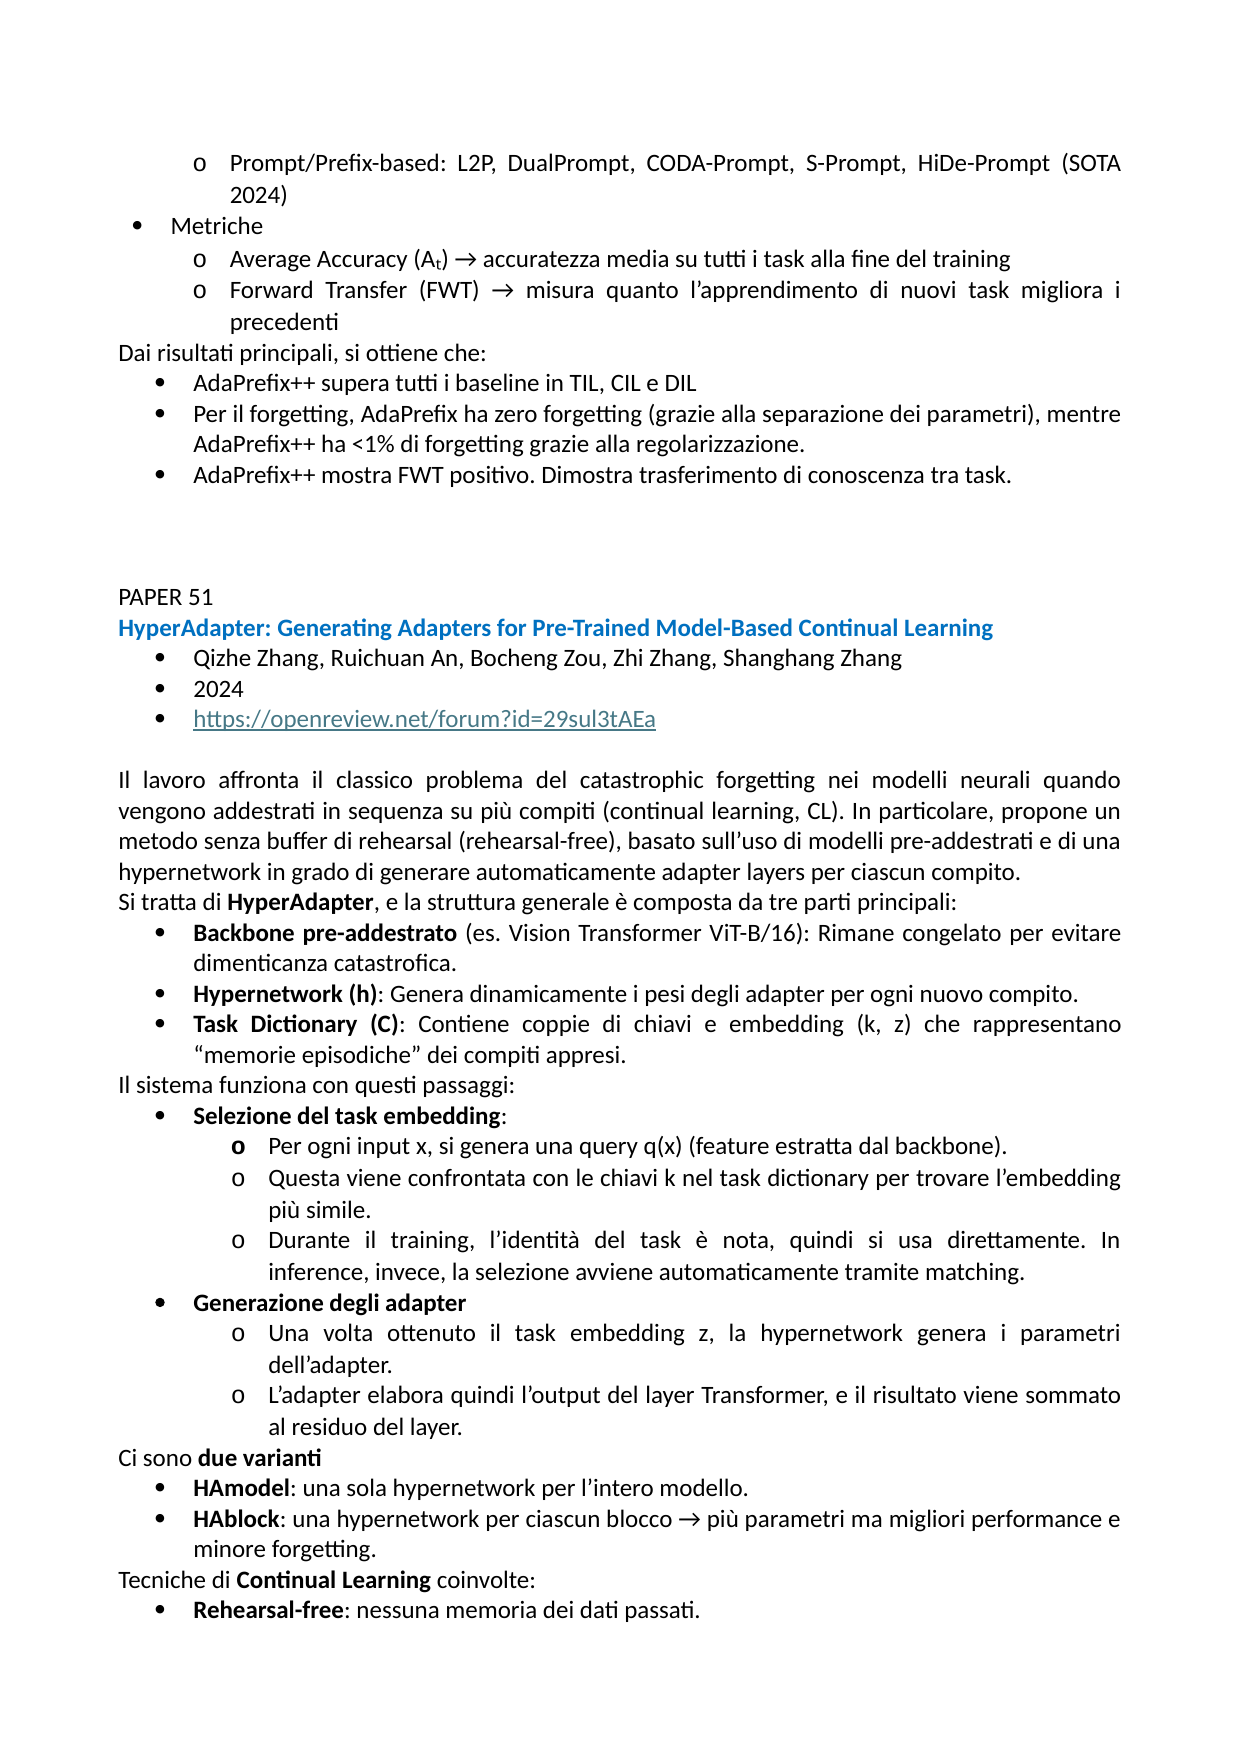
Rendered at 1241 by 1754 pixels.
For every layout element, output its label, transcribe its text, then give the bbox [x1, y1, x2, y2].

list HAblock: una hypernetwork per ciascun blocco → più parametri ma migliori performance e minore forgetting. [156, 1503, 1122, 1564]
list Una volta ottenuto il task embedding z, la hypernetwork genera i parametri dell’adapter. [231, 1317, 1122, 1380]
list Task Dictionary (C): Contiene coppie di chiavi e embedding (k, z) che rappresentano “memorie episodiche” dei compiti appresi. [156, 1008, 1122, 1069]
list HAmodel: una sola hypernetwork per l’intero modello. [156, 1472, 1122, 1503]
list Rehearsal-free: nessuna memoria dei dati passati. [156, 1594, 1122, 1625]
list ​L’adapter elabora quindi l’output del layer Transformer, e il risultato viene sommato al residuo del layer. [231, 1380, 1122, 1442]
text HyperAdapter: Generating Adapters for Pre-Trained Model-Based Continual Learning [118, 612, 1122, 642]
list Average Accuracy (Aₜ) → accuratezza media su tutti i task alla fine del training [192, 240, 1122, 275]
list Per il forgetting, AdaPrefix ha zero forgetting (grazie alla separazione dei parametri), mentre AdaPrefix++ ha <1% di forgetting grazie alla regolarizzazione. [156, 398, 1122, 459]
list Backbone pre-addestrato (es. Vision Transformer ViT-B/16): Rimane congelato per evitare dimenticanza catastrofica. [156, 917, 1122, 978]
list Questa viene confrontata con le chiavi k nel task dictionary per trovare l’embedding più simile. [231, 1162, 1122, 1224]
list Hypernetwork (h): Genera dinamicamente i pesi degli adapter per ogni nuovo compito. [156, 978, 1122, 1008]
list AdaPrefix++ supera tutti i baseline in TIL, CIL e DIL [156, 367, 1122, 398]
list Metriche [133, 210, 1122, 240]
text Ci sono due varianti [118, 1442, 1122, 1472]
list Selezione del task embedding: [156, 1100, 1122, 1131]
list Generazione degli adapter [156, 1287, 1122, 1317]
list 2024 [156, 673, 1122, 703]
text Dai risultati principali, si ottiene che: [118, 337, 1122, 367]
list Prompt/Prefix-based: L2P, DualPrompt, CODA-Prompt, S-Prompt, HiDe-Prompt (SOTA 2024) [192, 148, 1122, 210]
list https://openreview.net/forum?id=29sul3tAEa [156, 703, 1122, 734]
list Qizhe Zhang, Ruichuan An, Bocheng Zou, Zhi Zhang, Shanghang Zhang [156, 642, 1122, 673]
list Forward Transfer (FWT) → misura quanto l’apprendimento di nuovi task migliora i precedenti [192, 275, 1122, 337]
list AdaPrefix++ mostra FWT positivo. Dimostra trasferimento di conoscenza tra task. [156, 459, 1122, 489]
text PAPER 51 [118, 581, 1122, 612]
text Si tratta di HyperAdapter, e la struttura generale è composta da tre parti principali: [118, 886, 1122, 917]
text Il lavoro affronta il classico problema del catastrophic forgetting nei modelli neurali quando vengono addestrati in sequenza su più compiti (continual learning, CL). In particolare, propone un metodo senza buffer di rehearsal (rehearsal-free), basato sull’uso di modelli pre-addestrati e di una hypernetwork in grado di generare automaticamente adapter layers per ciascun compito. [118, 764, 1122, 886]
list Per ogni input x, si genera una query q(x) (feature estratta dal backbone). [231, 1131, 1122, 1162]
text Il sistema funziona con questi passaggi: [118, 1069, 1122, 1100]
list Durante il training, l’identità del task è nota, quindi si usa direttamente. In inference, invece, la selezione avviene automaticamente tramite matching. [231, 1224, 1122, 1287]
text Tecniche di Continual Learning coinvolte: [118, 1564, 1122, 1594]
